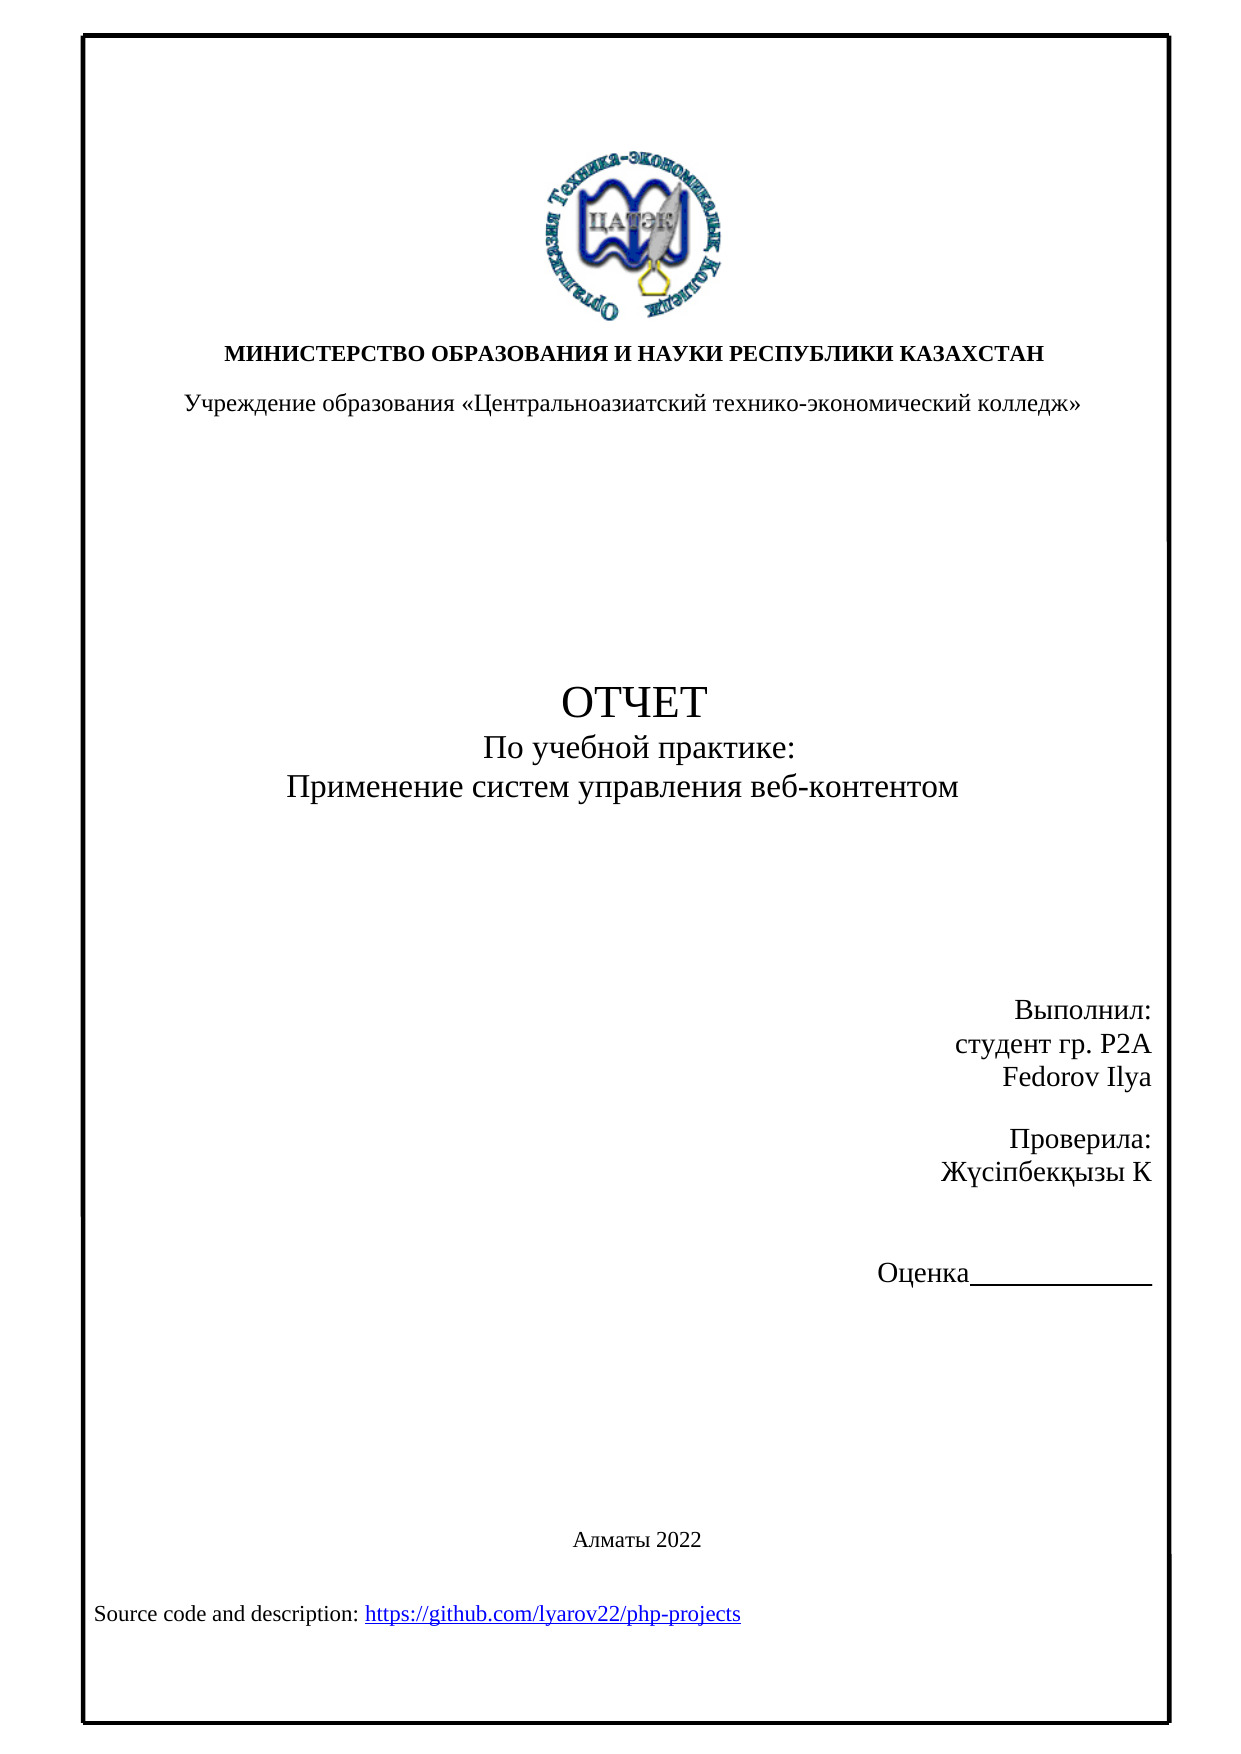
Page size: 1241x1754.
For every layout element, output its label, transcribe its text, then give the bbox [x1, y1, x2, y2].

list Source code and description: https://github.com/lyarov22/php-projects [94, 1600, 1152, 1626]
text Применение систем управления веб-контентом [94, 766, 1152, 804]
text МИНИСТЕРСТВО ОБРАЗОВАНИЯ И НАУКИ РЕСПУБЛИКИ КАЗАХСТАН [94, 340, 1152, 367]
text студент гр. P2A [233, 1026, 1152, 1059]
text Проверила: [233, 1121, 1152, 1154]
text Жүсіпбекқызы К [233, 1154, 1152, 1188]
picture [545, 151, 723, 322]
text ОТЧЕТ [94, 675, 1152, 728]
text По учебной практике: [94, 728, 1152, 766]
text Fedorov Ilya [233, 1059, 1152, 1093]
text Алматы 2022 [94, 1526, 1152, 1553]
text Оценка ____________ [233, 1255, 1152, 1289]
text Учреждение образования «Центральноазиатский технико-экономический колледж» [94, 388, 1152, 416]
text Выполнил: [233, 992, 1152, 1026]
